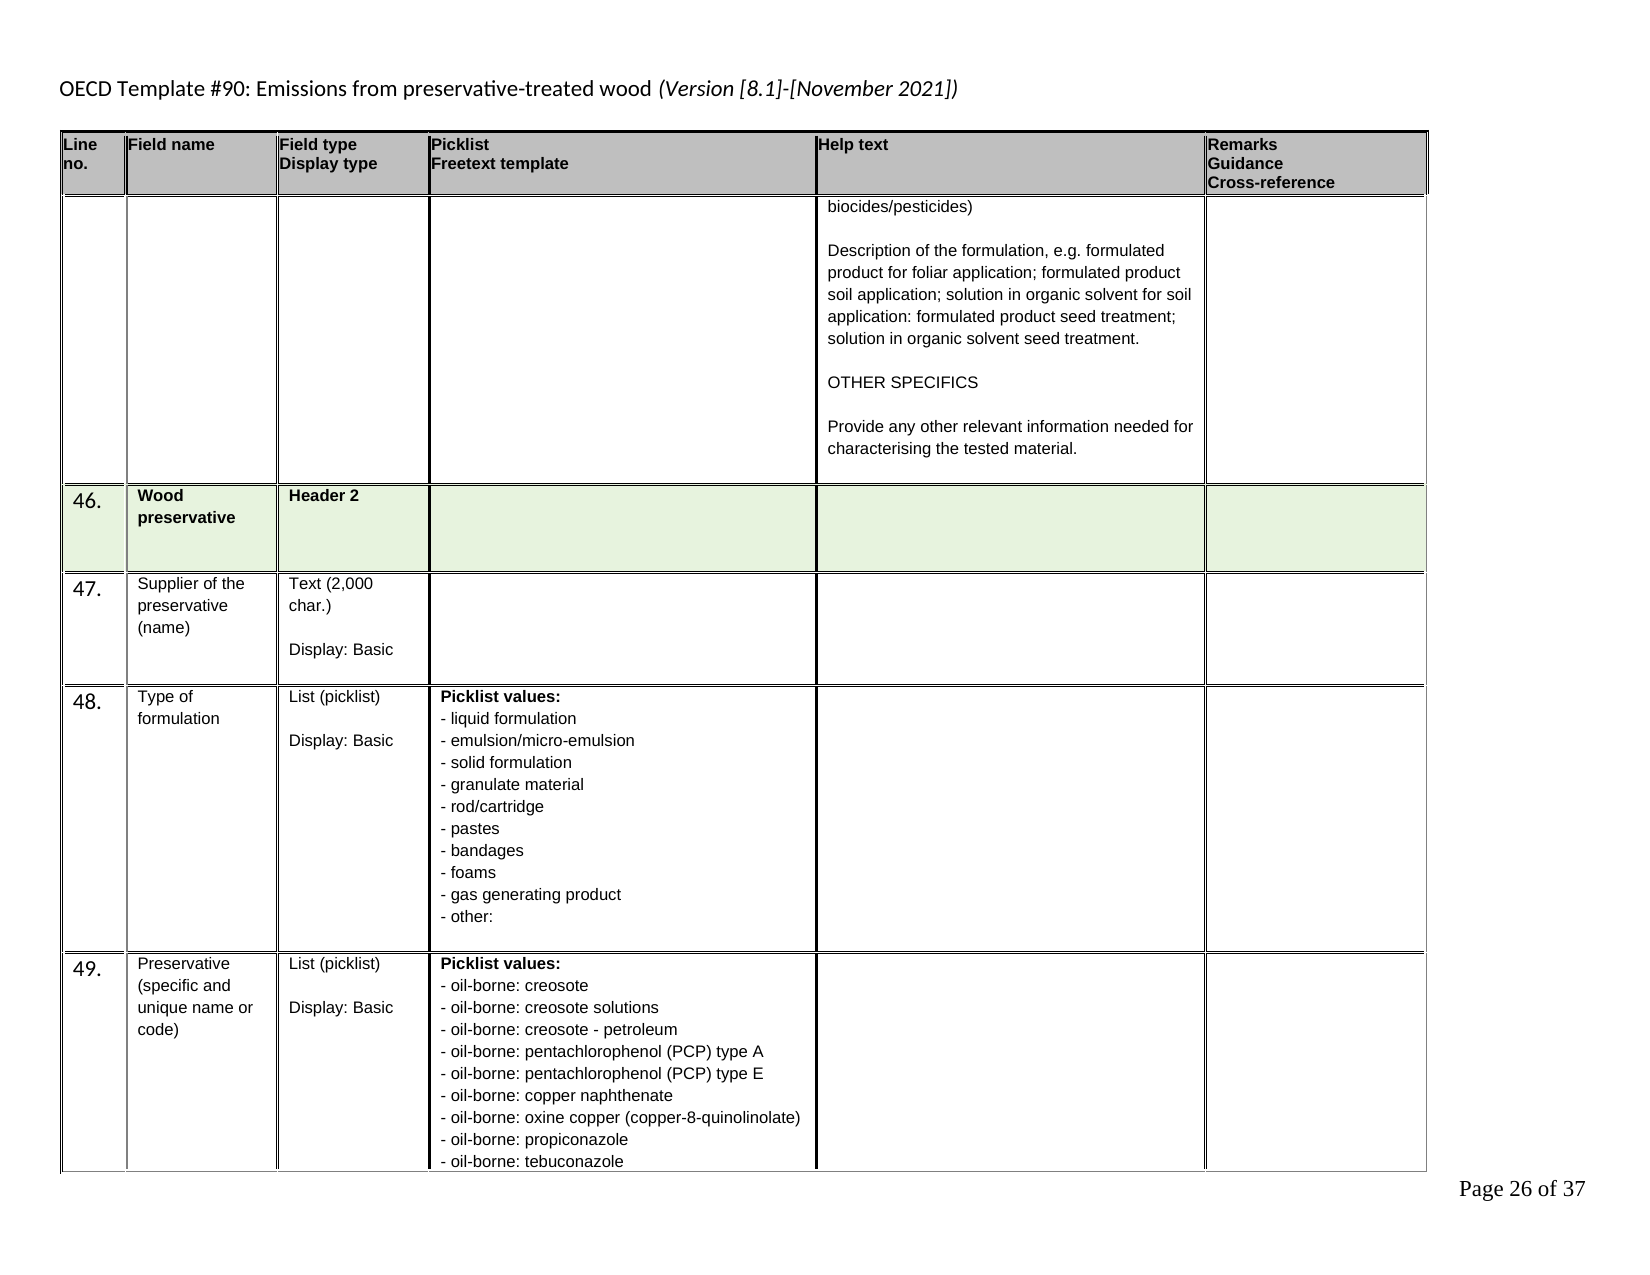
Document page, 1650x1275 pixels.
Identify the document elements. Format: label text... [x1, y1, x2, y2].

table_header Picklist Freetext template [429, 133, 816, 194]
table_cell [818, 486, 1204, 571]
table_cell List (picklist) Display: Basic [279, 687, 428, 951]
table_cell Text (2,000 char.) Display: Basic [279, 574, 428, 684]
table_cell Picklist values: - liquid formulation - emulsion/micro-emulsion - solid formulation - granulate material - rod/cartridge - pastes - bandages - foams - gas generating product - other: [431, 687, 815, 951]
table_cell [61, 483, 126, 571]
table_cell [126, 954, 277, 1171]
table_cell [128, 197, 276, 483]
table_header Line no. [63, 132, 126, 194]
table_cell List (picklist) Display: Basic [278, 954, 429, 1171]
table_cell Wood preservative [128, 486, 276, 571]
table_cell [818, 687, 1204, 951]
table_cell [279, 197, 428, 483]
table_cell Header 2 [279, 486, 428, 571]
table_cell Supplier of the preservative (name) [128, 574, 276, 684]
table_cell [1206, 483, 1427, 571]
table_cell [1206, 684, 1427, 951]
table_cell [61, 571, 126, 684]
table_cell [61, 194, 126, 483]
table_cell [816, 954, 1206, 1171]
table_cell [61, 951, 126, 1171]
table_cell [431, 197, 815, 483]
table_cell [431, 486, 815, 571]
table_cell [61, 684, 126, 951]
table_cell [429, 954, 816, 1171]
table_cell Type of formulation [128, 687, 276, 951]
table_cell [818, 197, 1204, 483]
table_cell [818, 574, 1204, 684]
table_cell [431, 574, 815, 684]
table_header Remarks Guidance Cross-reference [1206, 133, 1426, 194]
table_cell [1206, 194, 1427, 483]
table_header Field type Display type [278, 132, 429, 194]
table_header Help text [816, 133, 1206, 194]
table_cell [1206, 951, 1427, 1171]
table_header Field name [126, 133, 277, 194]
table_cell [1206, 571, 1427, 684]
